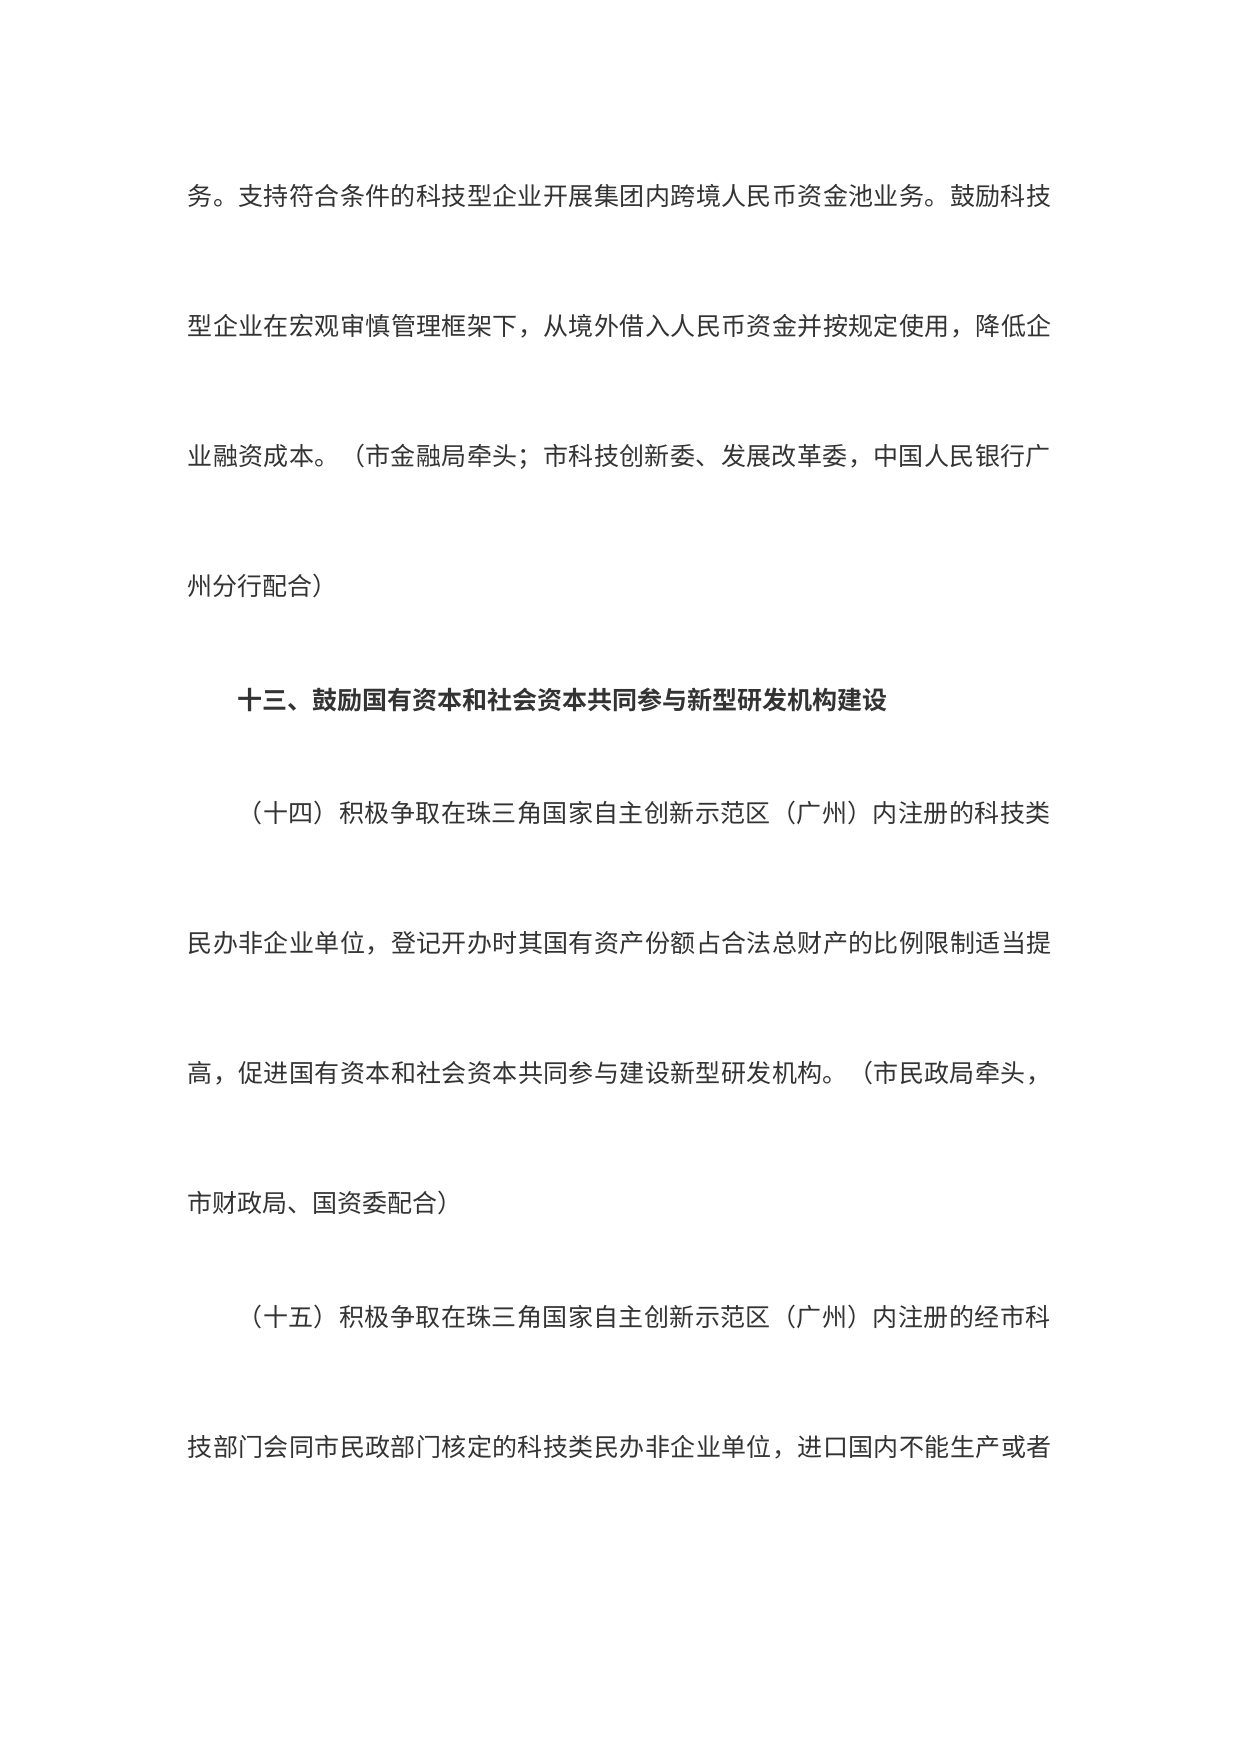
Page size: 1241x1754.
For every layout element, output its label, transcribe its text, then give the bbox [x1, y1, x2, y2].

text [187, 162, 1053, 617]
text （十四）积极争取在珠三角国家自主创新示范区（广州）内注册的科技类民办非企业单位，登记开办时其国有资产份额占合法总财产的比例限制适当提高，促进国有资本和社会资本共同参与建设新型研发机构。（市民政局牵头，市财政局、国资委配合） [187, 779, 1053, 1234]
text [187, 1283, 1053, 1478]
text 十三、鼓励国有资本和社会资本共同参与新型研发机构建设 [187, 666, 1053, 731]
